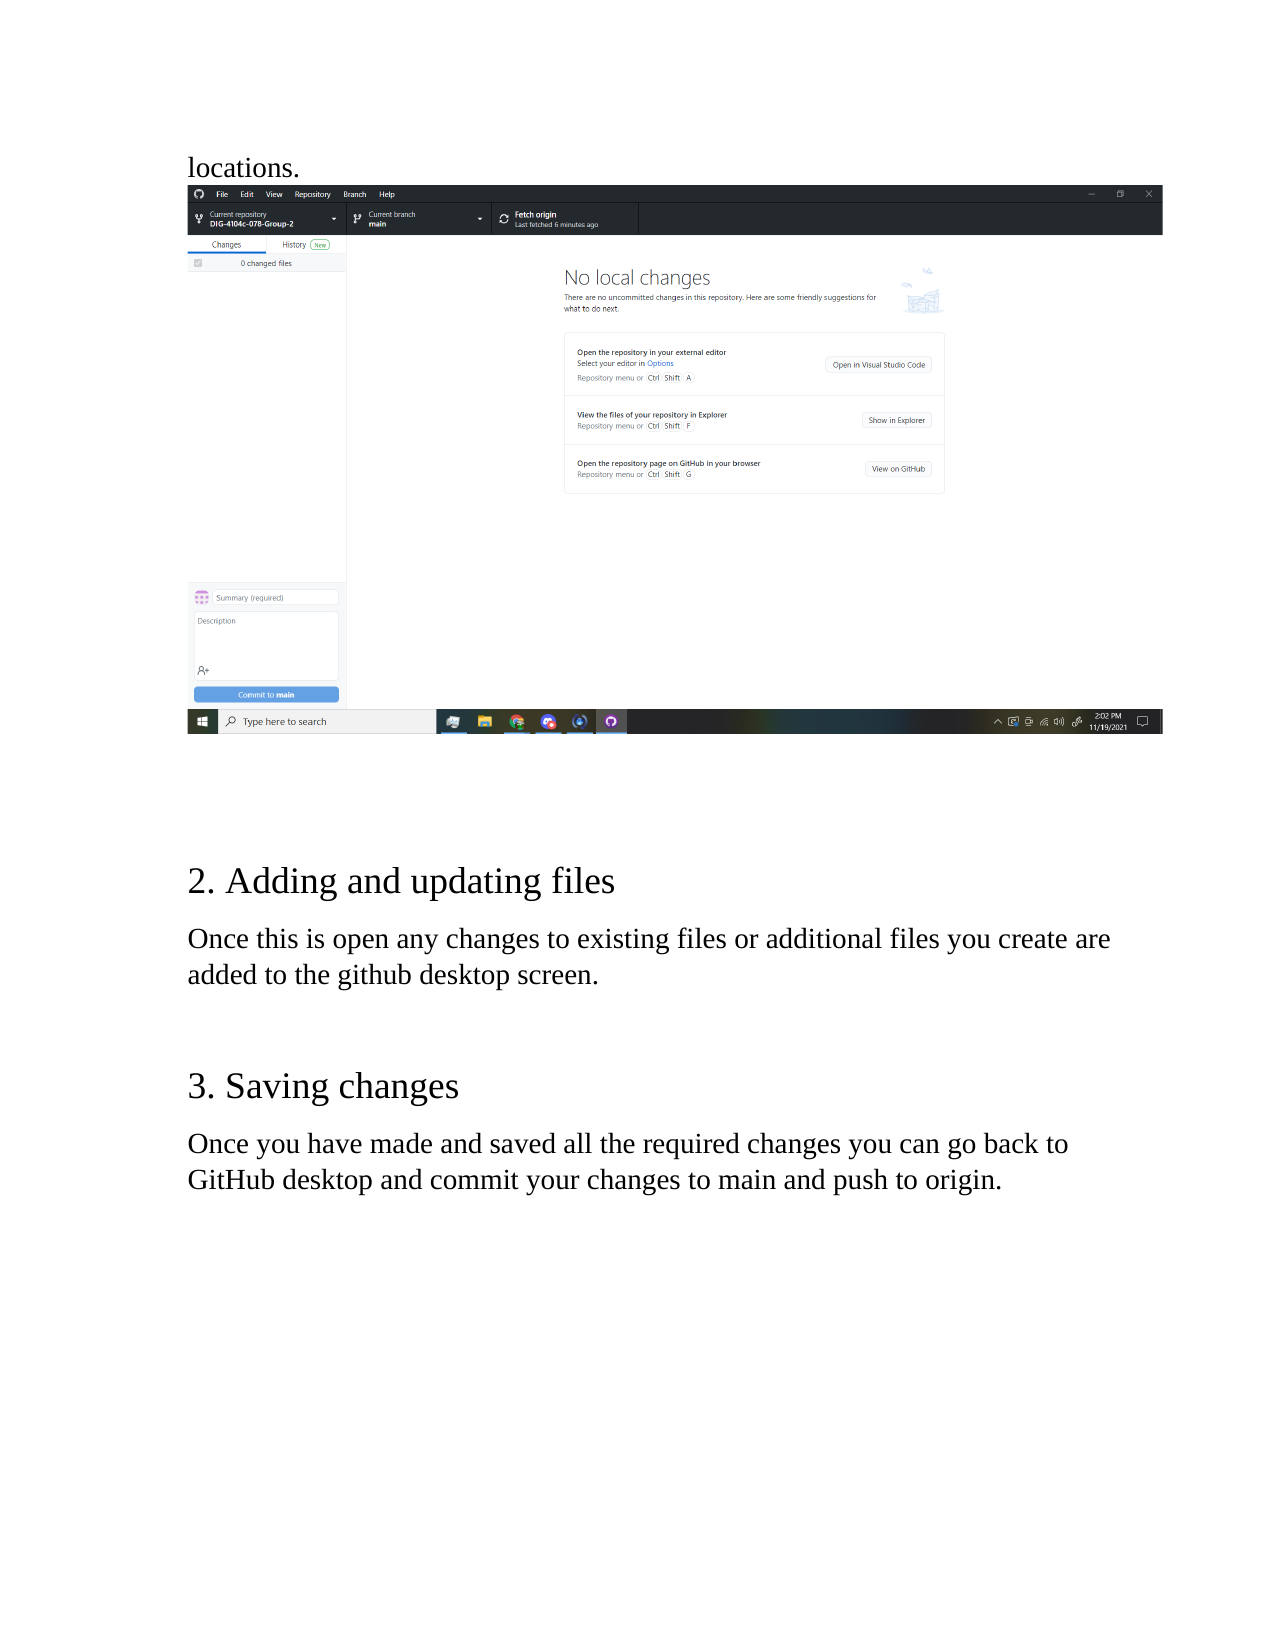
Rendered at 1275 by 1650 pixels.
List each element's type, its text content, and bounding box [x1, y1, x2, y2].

list Saving changes [187, 1063, 1125, 1106]
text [187, 150, 1125, 185]
text Once you have made and saved all the required changes you can go back to GitHub desktop and commit your changes to main and push to origin. [187, 1126, 1125, 1196]
list Adding and updating files [187, 858, 1125, 901]
text Once this is open any changes to existing files or additional files you create are added to the github desktop screen. [187, 921, 1125, 991]
picture [187, 185, 1163, 734]
